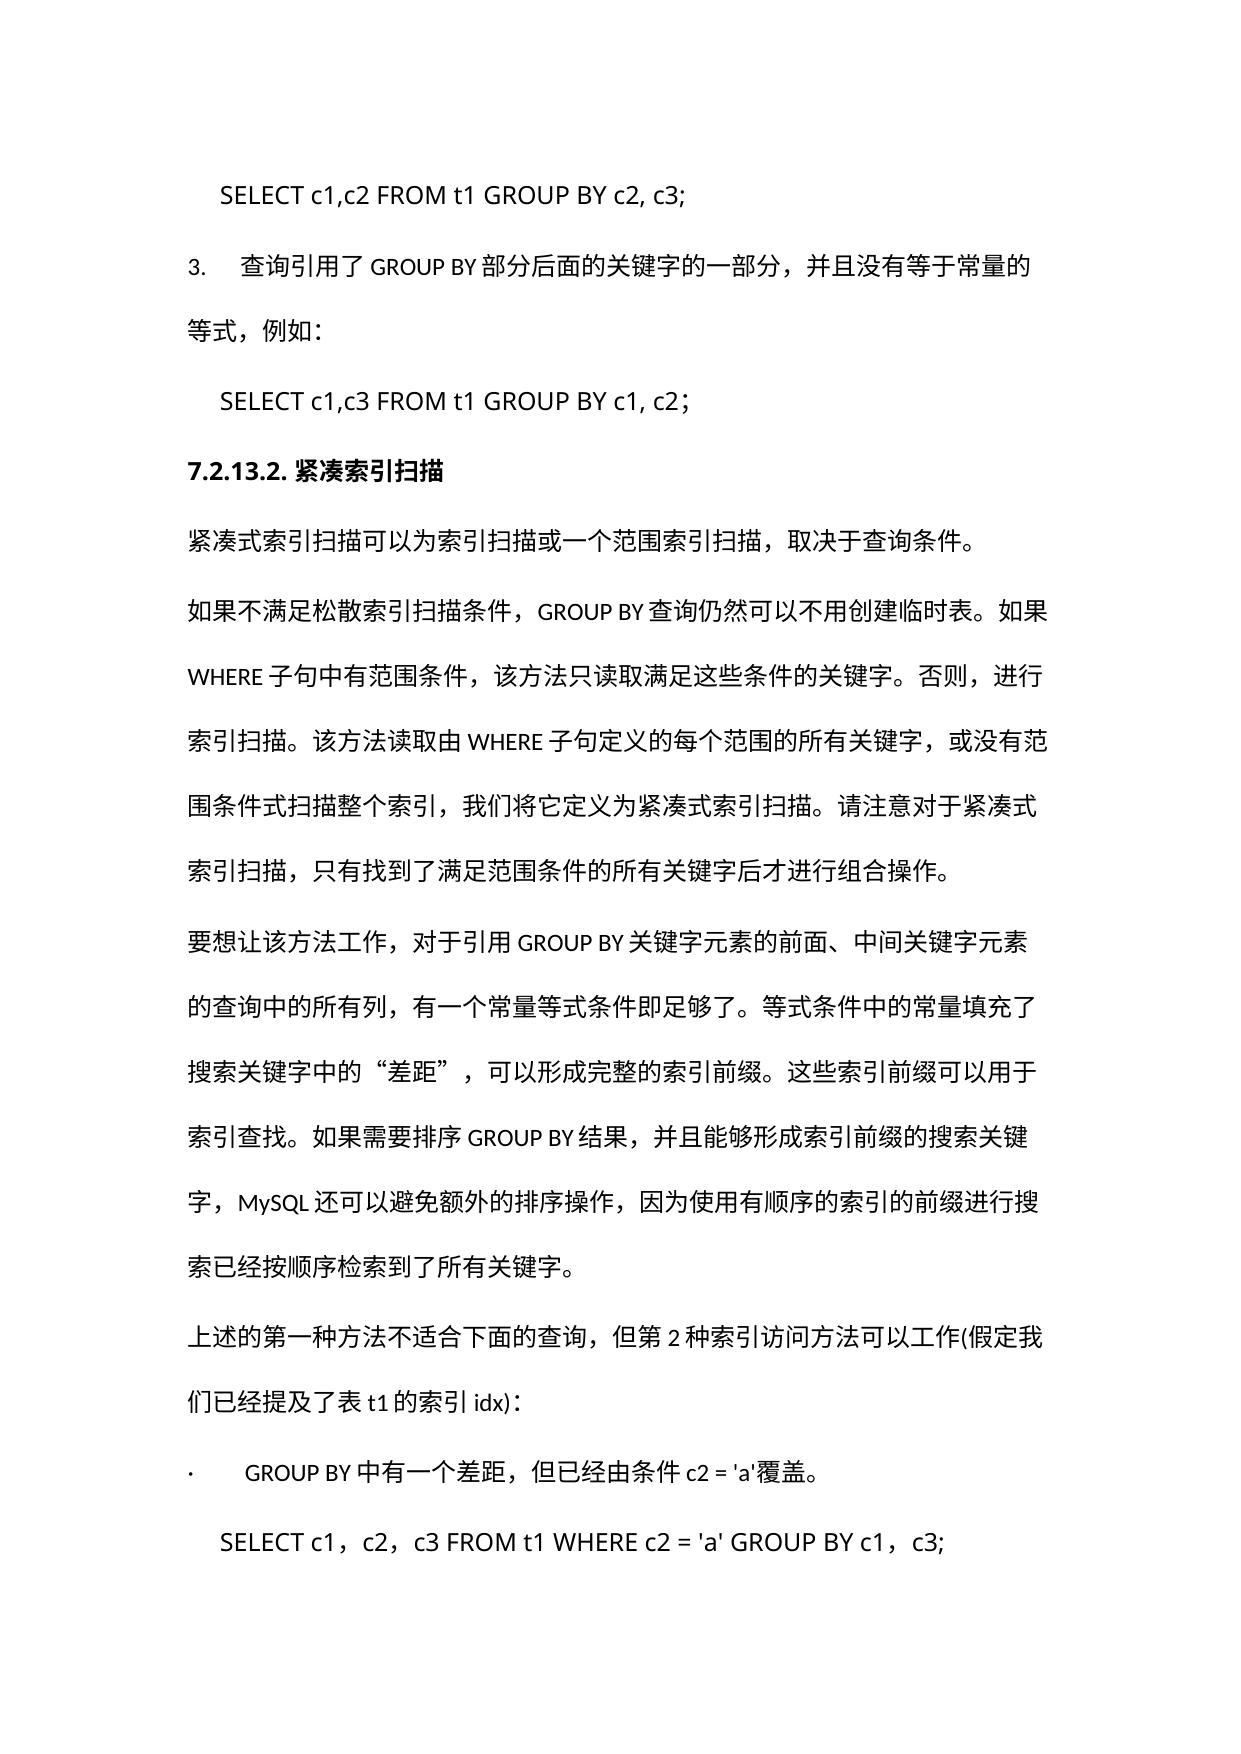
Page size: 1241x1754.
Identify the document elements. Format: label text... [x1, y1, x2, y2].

text SELECT c1,c3 FROM t1 GROUP BY c1, c2； [187, 367, 1053, 432]
subtitle 7.2.13.2. 紧凑索引扫描 [187, 437, 1053, 502]
text 上述的第一种方法不适合下面的查询，但第2种索引访问方法可以工作(假定我们已经提及了表t1的索引idx)： [187, 1303, 1053, 1433]
text 紧凑式索引扫描可以为索引扫描或一个范围索引扫描，取决于查询条件。 [187, 507, 1053, 572]
text 3. 查询引用了GROUP BY部分后面的关键字的一部分，并且没有等于常量的等式，例如： [187, 232, 1053, 362]
text 要想让该方法工作，对于引用GROUP BY关键字元素的前面、中间关键字元素的查询中的所有列，有一个常量等式条件即足够了。等式条件中的常量填充了搜索关键字中的“差距”，可以形成完整的索引前缀。这些索引前缀可以用于索引查找。如果需要排序GROUP BY结果，并且能够形成索引前缀的搜索关键字，MySQL还可以避免额外的排序操作，因为使用有顺序的索引的前缀进行搜索已经按顺序检索到了所有关键字。 [187, 908, 1053, 1298]
text · GROUP BY中有一个差距，但已经由条件c2 = 'a'覆盖。 [187, 1438, 1053, 1503]
text SELECT c1，c2，c3 FROM t1 WHERE c2 = 'a' GROUP BY c1，c3; [187, 1508, 1053, 1573]
text 如果不满足松散索引扫描条件，GROUP BY查询仍然可以不用创建临时表。如果WHERE子句中有范围条件，该方法只读取满足这些条件的关键字。否则，进行索引扫描。该方法读取由WHERE子句定义的每个范围的所有关键字，或没有范围条件式扫描整个索引，我们将它定义为紧凑式索引扫描。请注意对于紧凑式索引扫描，只有找到了满足范围条件的所有关键字后才进行组合操作。 [187, 577, 1053, 902]
text SELECT c1,c2 FROM t1 GROUP BY c2, c3; [187, 162, 1053, 227]
